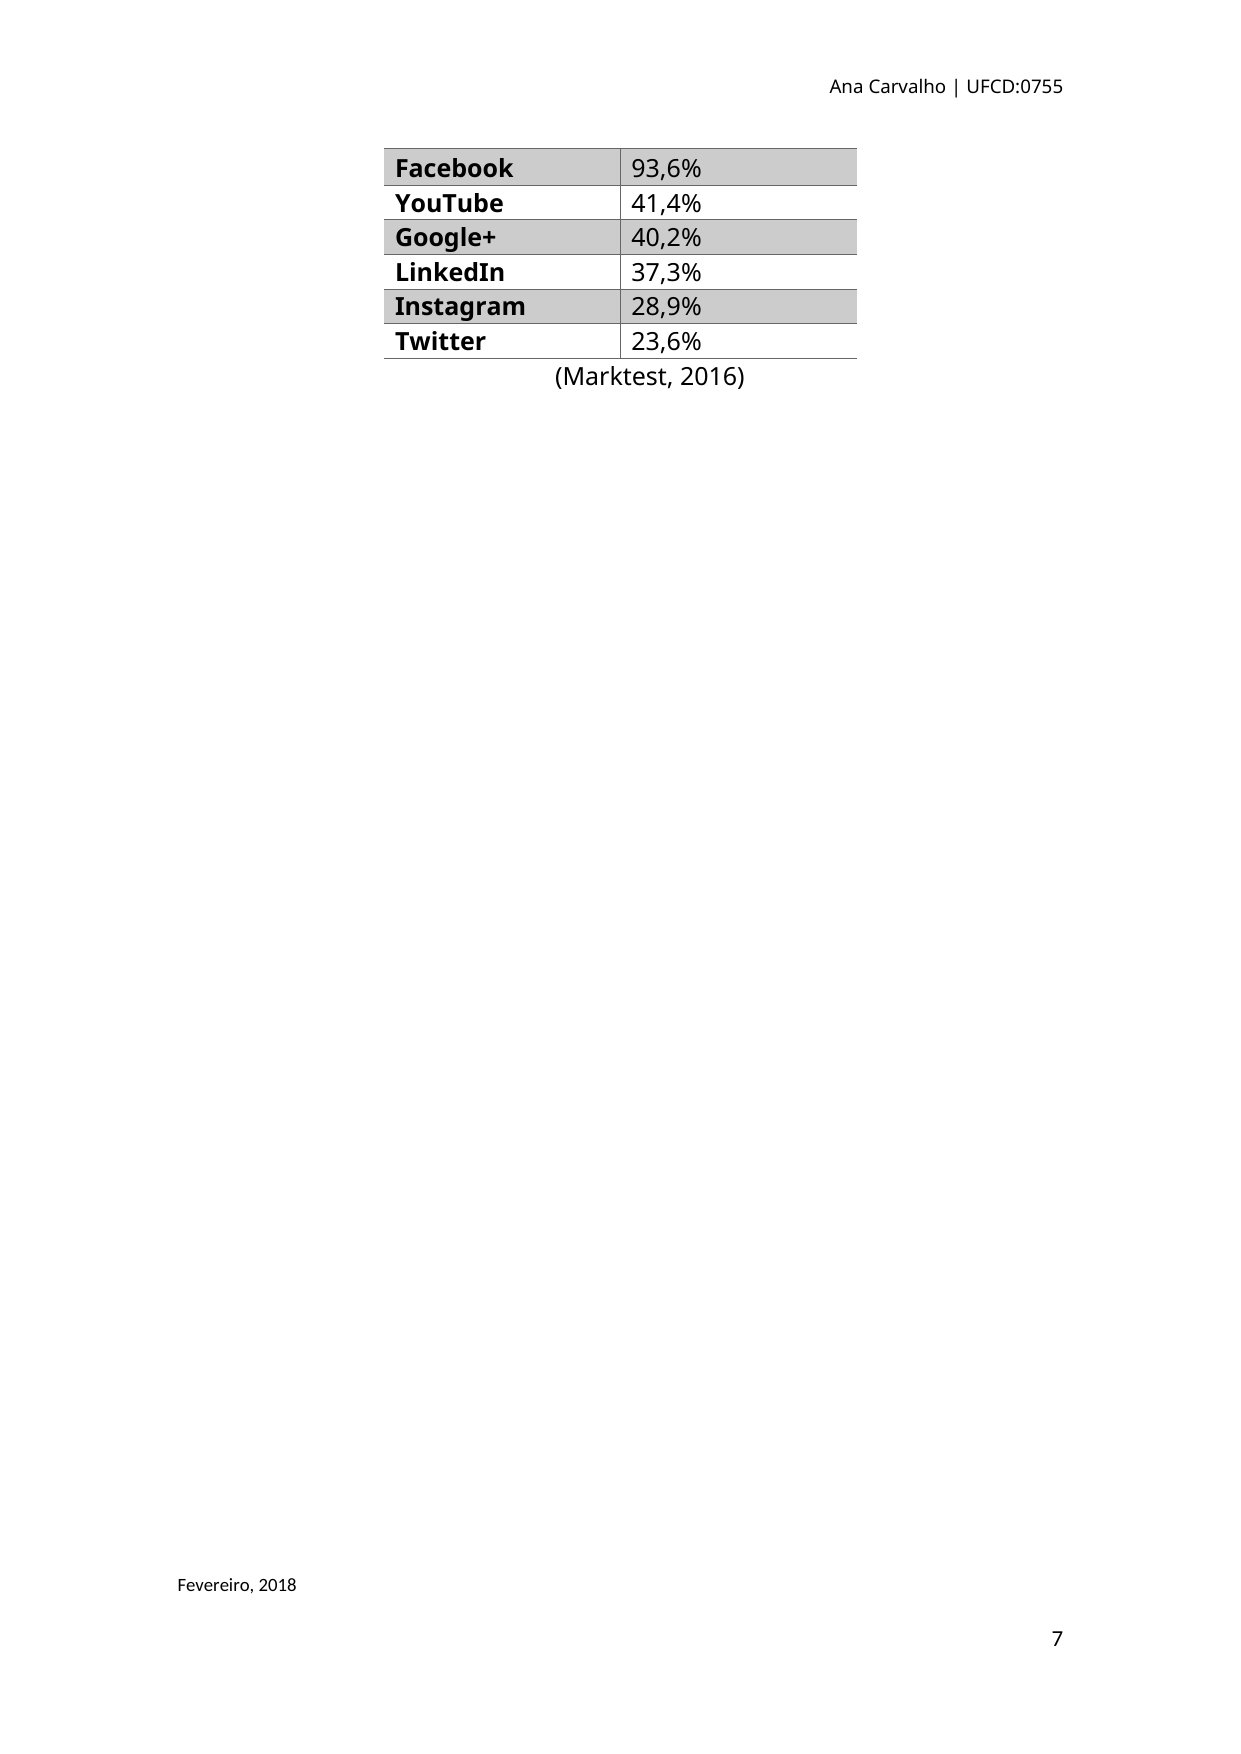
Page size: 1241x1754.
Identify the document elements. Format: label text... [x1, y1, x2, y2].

table_cell 23,6% [621, 324, 857, 358]
table_cell Google+ [384, 220, 620, 254]
table_cell Twitter [384, 324, 620, 358]
table_cell 93,6% [621, 149, 857, 185]
table_cell LinkedIn [384, 255, 620, 288]
table_cell 41,4% [621, 186, 857, 219]
table_cell 28,9% [621, 290, 857, 323]
table_cell Facebook [384, 149, 620, 185]
table_cell Instagram [384, 290, 620, 323]
table_cell YouTube [384, 186, 620, 219]
table_cell 37,3% [621, 255, 857, 288]
table_cell 40,2% [621, 220, 857, 254]
